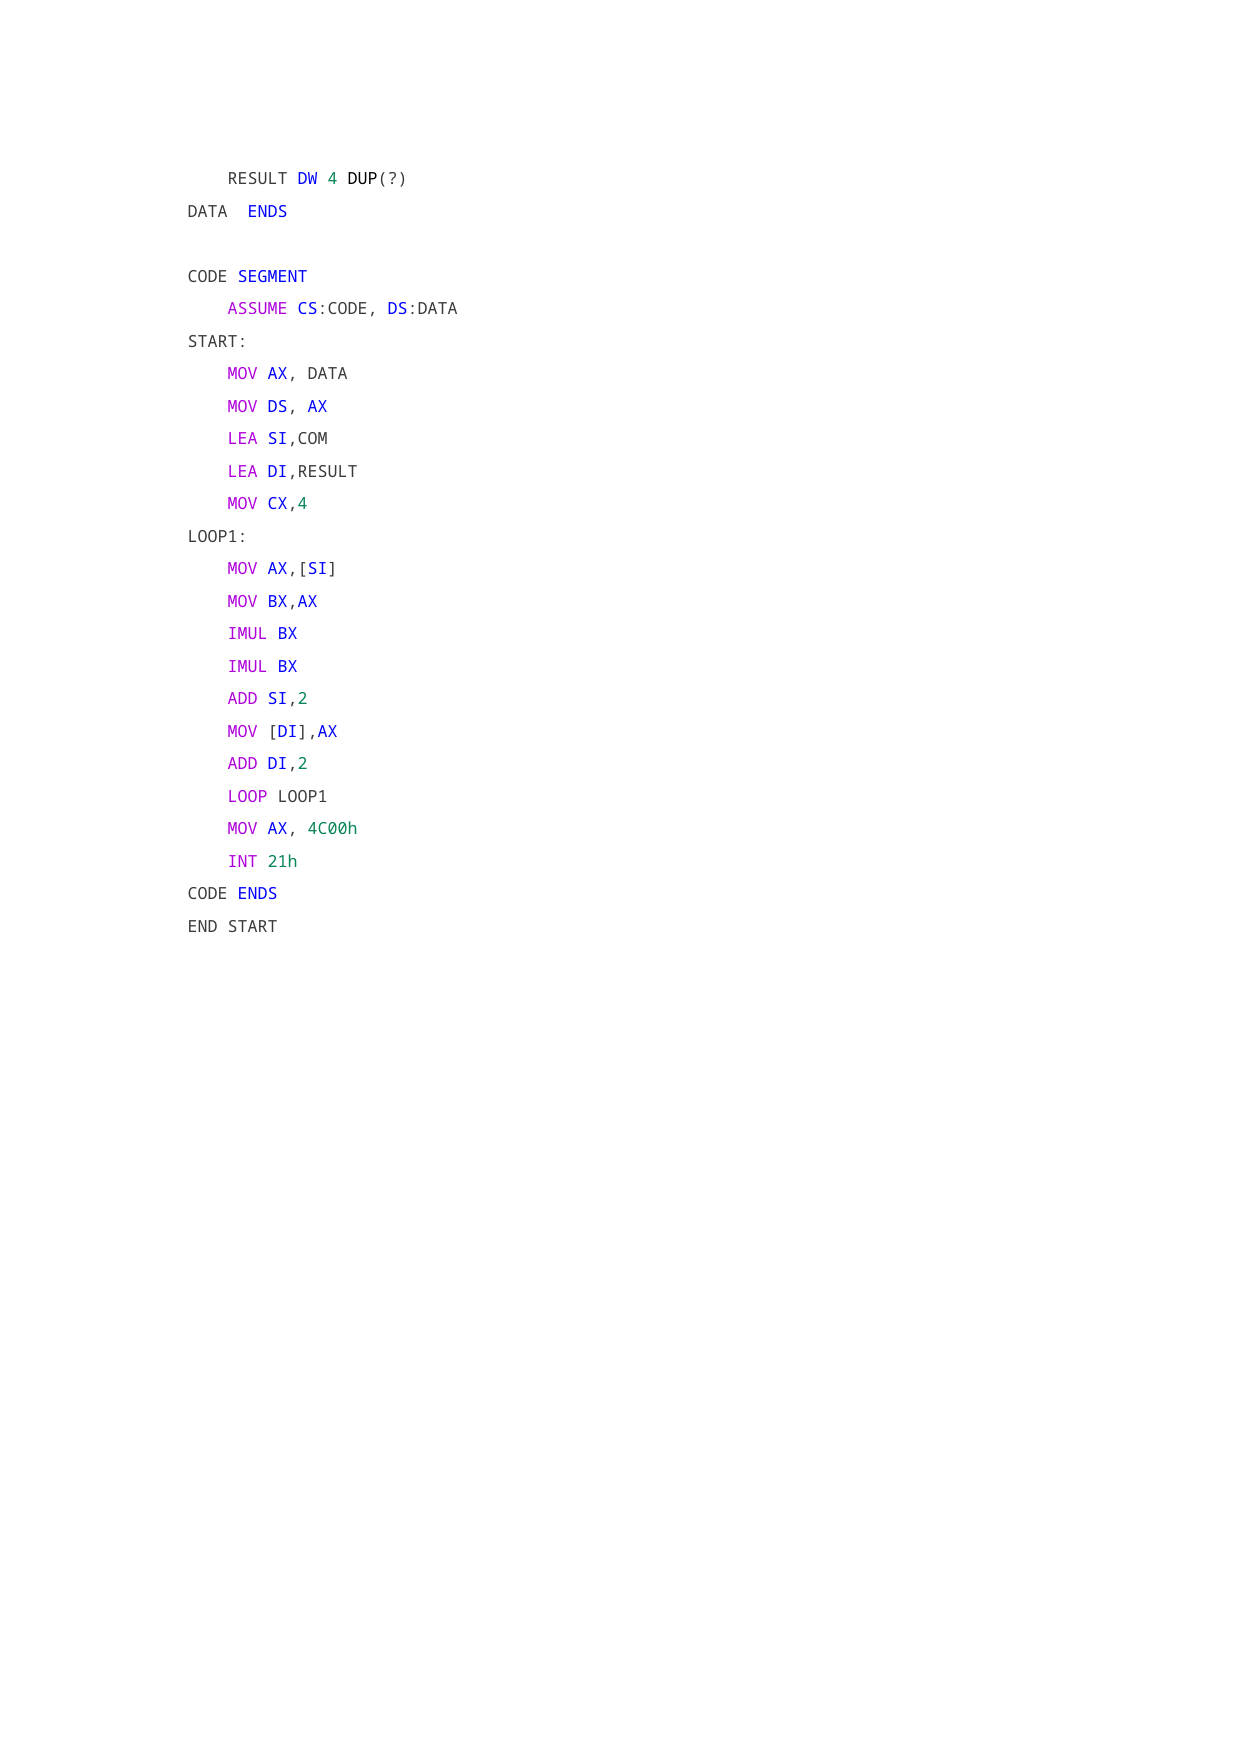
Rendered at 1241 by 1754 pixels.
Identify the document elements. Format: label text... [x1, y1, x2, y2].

text MOV AX, DATA [187, 357, 1053, 389]
text LOOP LOOP1 [187, 779, 1053, 812]
text MOV AX, 4C00h [187, 812, 1053, 844]
text ASSUME CS:CODE, DS:DATA [187, 292, 1053, 324]
text DATA ENDS [187, 194, 1053, 227]
text LEA SI,COM [187, 422, 1053, 454]
text LOOP1: [187, 519, 1053, 552]
text ADD DI,2 [187, 747, 1053, 779]
text RESULT DW 4 DUP(?) [187, 162, 1053, 194]
text END START [187, 909, 1053, 942]
text ADD SI,2 [187, 682, 1053, 714]
text START: [187, 324, 1053, 357]
text MOV CX,4 [187, 487, 1053, 519]
text IMUL BX [187, 617, 1053, 649]
text CODE ENDS [187, 877, 1053, 909]
text INT 21h [187, 844, 1053, 877]
text MOV BX,AX [187, 584, 1053, 617]
text IMUL BX [187, 649, 1053, 682]
text CODE SEGMENT [187, 259, 1053, 292]
text LEA DI,RESULT [187, 454, 1053, 487]
text MOV AX,[SI] [187, 552, 1053, 584]
text MOV [DI],AX [187, 714, 1053, 747]
text MOV DS, AX [187, 389, 1053, 422]
